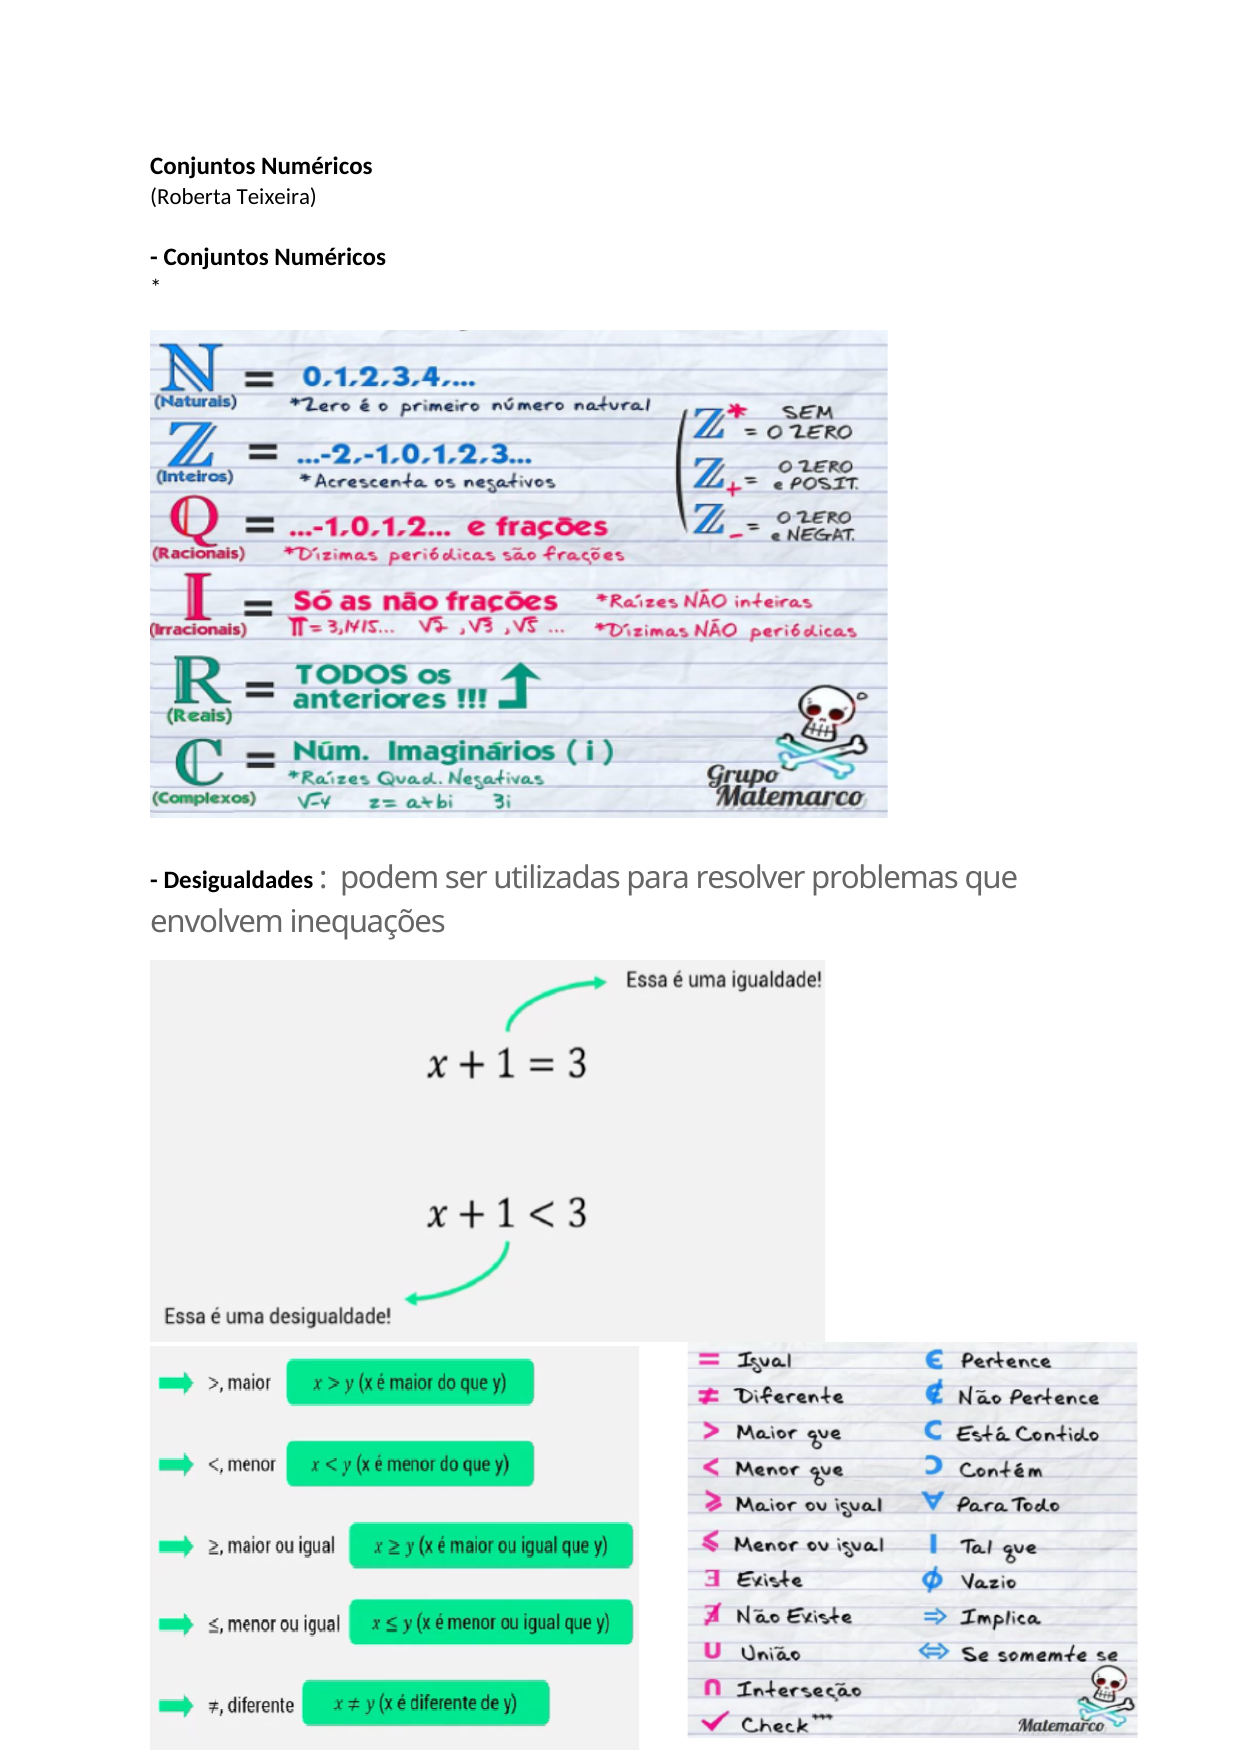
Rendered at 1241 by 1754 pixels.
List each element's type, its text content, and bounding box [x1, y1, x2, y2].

picture [150, 330, 888, 818]
text * [150, 273, 1090, 301]
text Conjuntos Numéricos [150, 150, 1090, 181]
picture [150, 1346, 640, 1750]
text - Conjuntos Numéricos [150, 241, 1090, 271]
text - Desigualdades : podem ser utilizadas para resolver problemas que envolvem inequações [150, 854, 1090, 942]
text (Roberta Teixeira) [150, 182, 1090, 210]
picture [150, 960, 1138, 1738]
